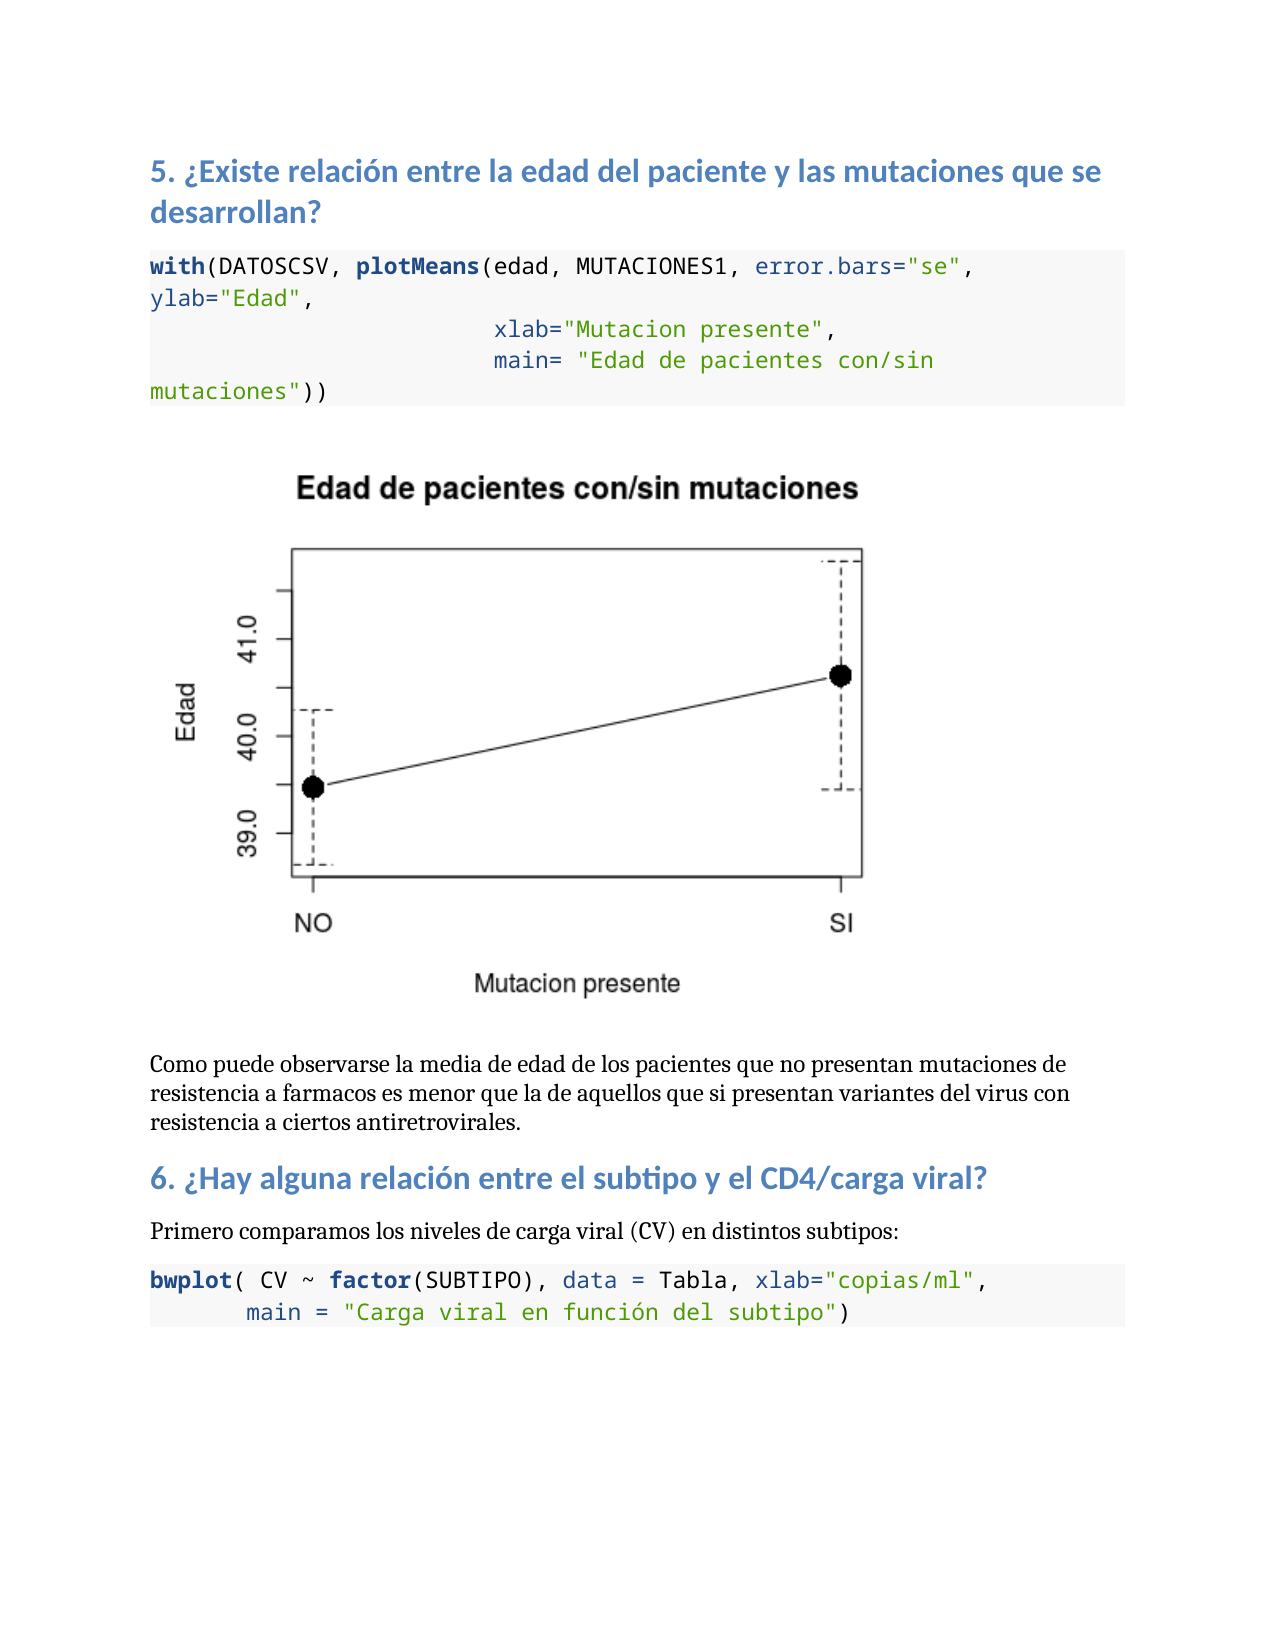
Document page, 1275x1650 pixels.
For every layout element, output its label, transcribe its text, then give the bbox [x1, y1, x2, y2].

text with(DATOSCSV, plotMeans(edad, MUTACIONES1, error.bars="se", ylab="Edad", xlab="Mutacion presente", main= "Edad de pacientes con/sin mutaciones")) [315, 250, 1125, 406]
text Como puede observarse la media de edad de los pacientes que no presentan mutaciones de resistencia a farmacos es menor que la de aquellos que si presentan variantes del virus con resistencia a ciertos antiretrovirales. [150, 1050, 1125, 1136]
text bwplot( CV ~ factor(SUBTIPO), data = Tabla, xlab="copias/ml", main = "Carga viral en función del subtipo") [851, 1264, 1125, 1327]
picture [168, 425, 925, 1032]
subtitle 5. ¿Existe relación entre la edad del paciente y las mutaciones que se desarrollan? [150, 150, 1125, 231]
subtitle 6. ¿Hay alguna relación entre el subtipo y el CD4/carga viral? [150, 1157, 1125, 1198]
text Primero comparamos los niveles de carga viral (CV) en distintos subtipos: [150, 1217, 1125, 1246]
